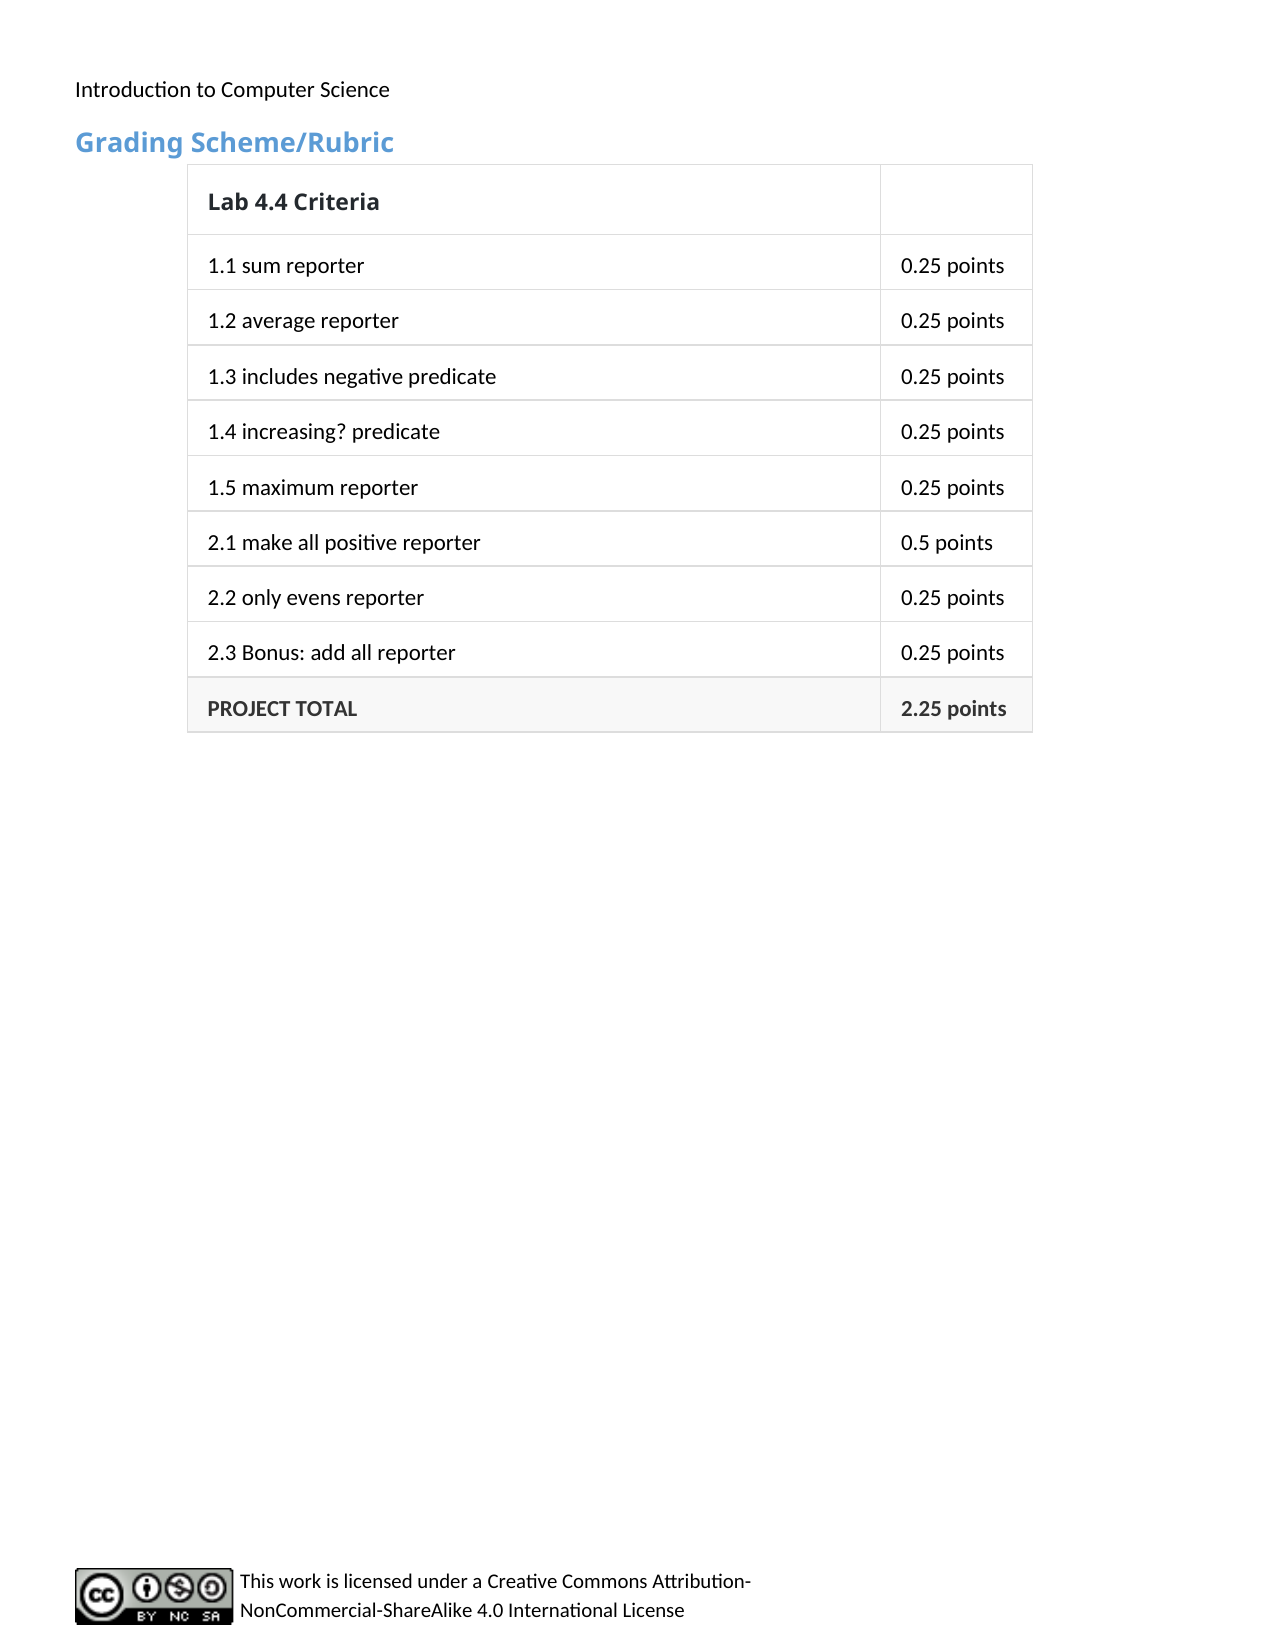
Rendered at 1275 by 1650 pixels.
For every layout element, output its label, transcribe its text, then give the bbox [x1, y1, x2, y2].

table_cell 0.25 points [881, 567, 1032, 621]
table_cell 0.5 points [881, 512, 1032, 565]
table_cell 1.4 increasing? predicate [188, 401, 880, 455]
table_cell 1.1 sum reporter [188, 235, 880, 289]
table_header Lab 4.4 Criteria [188, 165, 880, 233]
table_header [881, 165, 1032, 233]
subtitle Grading Scheme/Rubric [75, 124, 1200, 161]
table_cell 2.1 make all positive reporter [188, 512, 880, 565]
table_cell 0.25 points [881, 401, 1032, 455]
table_cell 0.25 points [881, 622, 1032, 676]
table_cell 2.2 only evens reporter [188, 567, 880, 621]
table_cell 0.25 points [881, 290, 1032, 344]
picture [75, 1568, 234, 1625]
table_cell 1.3 includes negative predicate [188, 346, 880, 399]
table_cell 2.25 points [881, 678, 1032, 731]
table_cell 0.25 points [881, 346, 1032, 399]
table_cell 1.5 maximum reporter [188, 456, 880, 510]
table_cell PROJECT TOTAL [188, 678, 880, 731]
table_cell 1.2 average reporter [188, 290, 880, 344]
table_cell 0.25 points [881, 456, 1032, 510]
table_cell 2.3 Bonus: add all reporter [188, 622, 880, 676]
table_cell 0.25 points [881, 235, 1032, 289]
